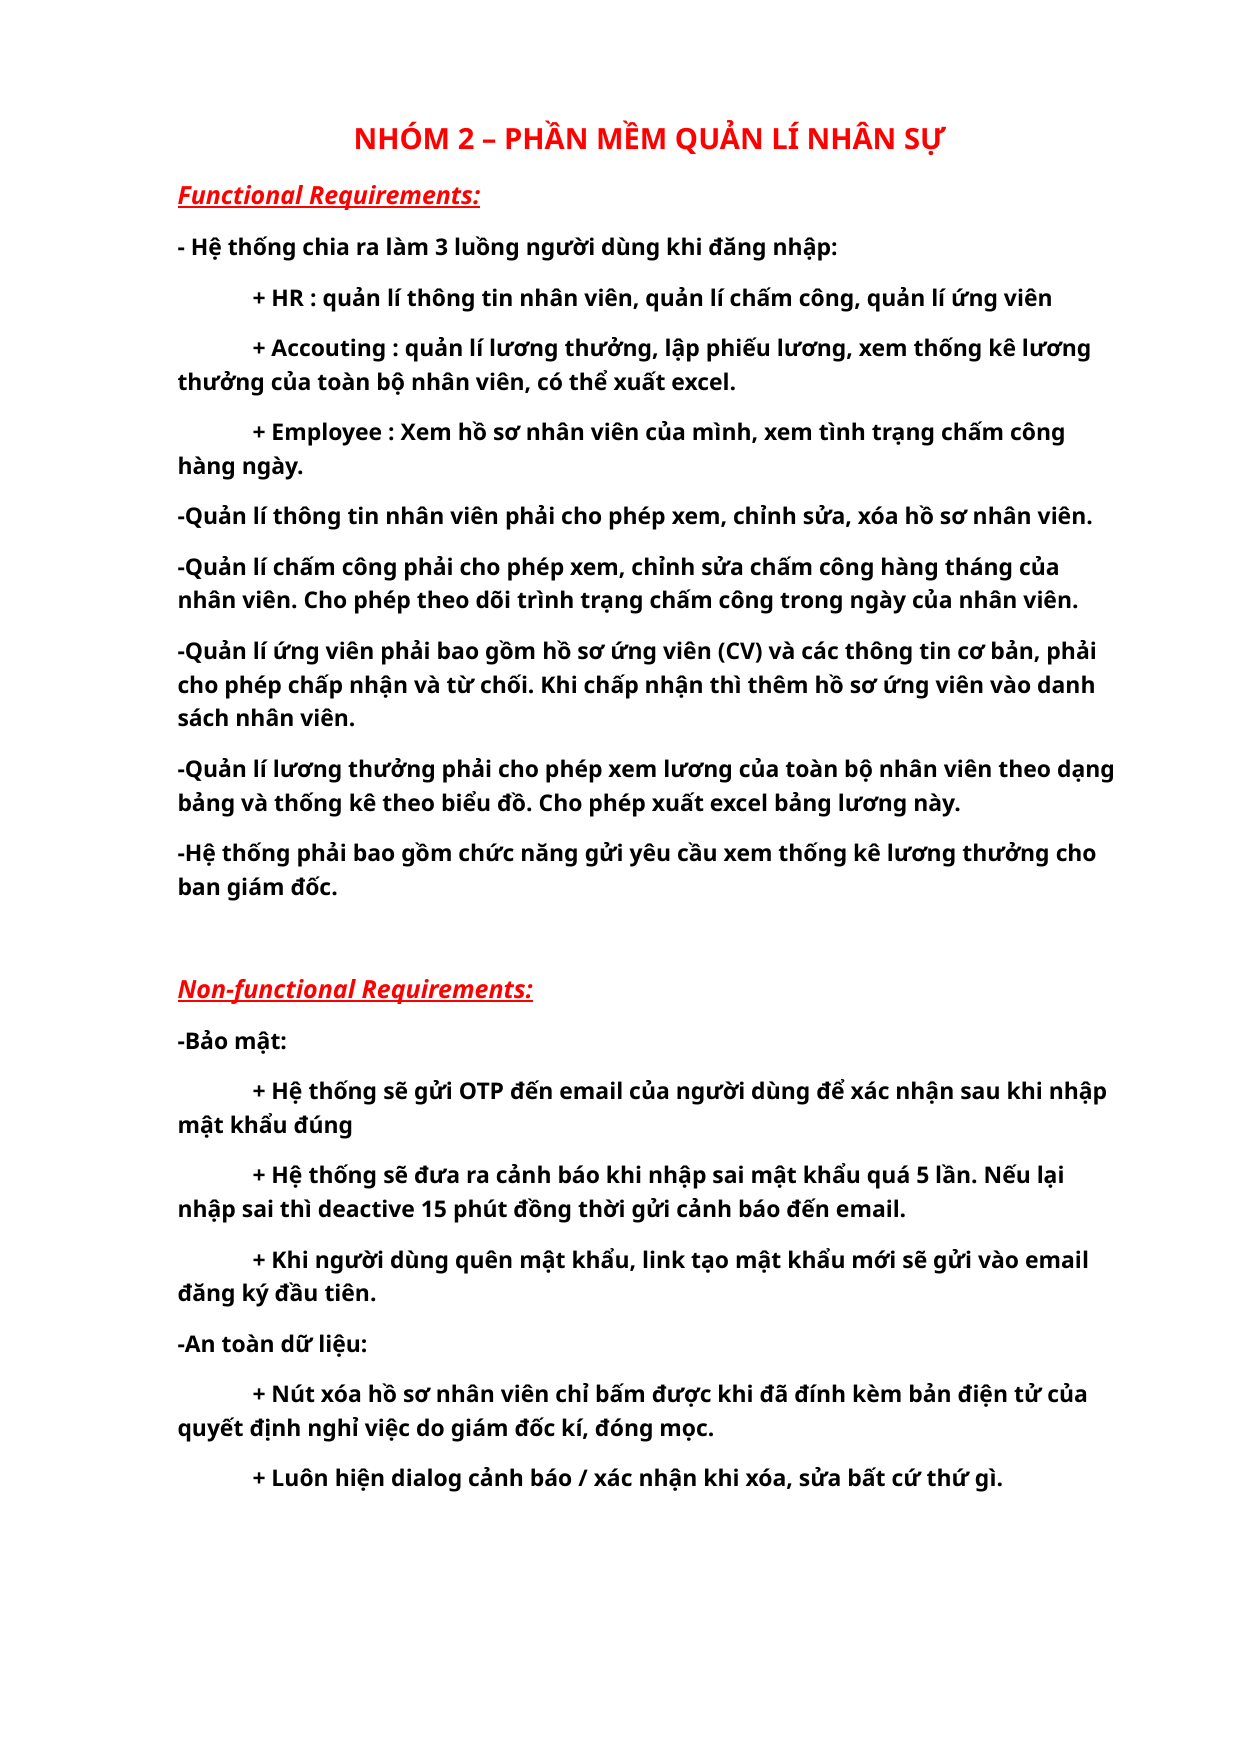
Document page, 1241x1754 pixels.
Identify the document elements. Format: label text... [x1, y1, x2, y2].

text Functional Requirements: [177, 178, 1122, 212]
text -Quản lí lương thưởng phải cho phép xem lương của toàn bộ nhân viên theo dạng bảng và thống kê theo biểu đồ. Cho phép xuất excel bảng lương này. [177, 753, 1122, 818]
text -Bảo mật: [177, 1025, 1122, 1056]
text -Quản lí chấm công phải cho phép xem, chỉnh sửa chấm công hàng tháng của nhân viên. Cho phép theo dõi trình trạng chấm công trong ngày của nhân viên. [177, 551, 1122, 616]
text + Accouting : quản lí lương thưởng, lập phiếu lương, xem thống kê lương thưởng của toàn bộ nhân viên, có thể xuất excel. [177, 332, 1122, 397]
text + Hệ thống sẽ gửi OTP đến email của người dùng để xác nhận sau khi nhập mật khẩu đúng [177, 1075, 1122, 1140]
text + Employee : Xem hồ sơ nhân viên của mình, xem tình trạng chấm công hàng ngày. [177, 416, 1122, 481]
text + HR : quản lí thông tin nhân viên, quản lí chấm công, quản lí ứng viên [177, 281, 1122, 313]
text -An toàn dữ liệu: [177, 1328, 1122, 1359]
text + Nút xóa hồ sơ nhân viên chỉ bấm được khi đã đính kèm bản điện tử của quyết định nghỉ việc do giám đốc kí, đóng mọc. [177, 1378, 1122, 1443]
text + Khi người dùng quên mật khẩu, link tạo mật khẩu mới sẽ gửi vào email đăng ký đầu tiên. [177, 1244, 1122, 1309]
text -Quản lí ứng viên phải bao gồm hồ sơ ứng viên (CV) và các thông tin cơ bản, phải cho phép chấp nhận và từ chối. Khi chấp nhận thì thêm hồ sơ ứng viên vào danh sách nhân viên. [177, 635, 1122, 733]
text Non-functional Requirements: [177, 971, 1122, 1006]
text + Hệ thống sẽ đưa ra cảnh báo khi nhập sai mật khẩu quá 5 lần. Nếu lại nhập sai thì deactive 15 phút đồng thời gửi cảnh báo đến email. [177, 1159, 1122, 1224]
text -Quản lí thông tin nhân viên phải cho phép xem, chỉnh sửa, xóa hồ sơ nhân viên. [177, 500, 1122, 531]
text + Luôn hiện dialog cảnh báo / xác nhận khi xóa, sửa bất cứ thứ gì. [177, 1462, 1122, 1494]
text - Hệ thống chia ra làm 3 luồng người dùng khi đăng nhập: [177, 231, 1122, 262]
text -Hệ thống phải bao gồm chức năng gửi yêu cầu xem thống kê lương thưởng cho ban giám đốc. [177, 837, 1122, 902]
text NHÓM 2 – PHẦN MỀM QUẢN LÍ NHÂN SỰ [177, 118, 1122, 158]
